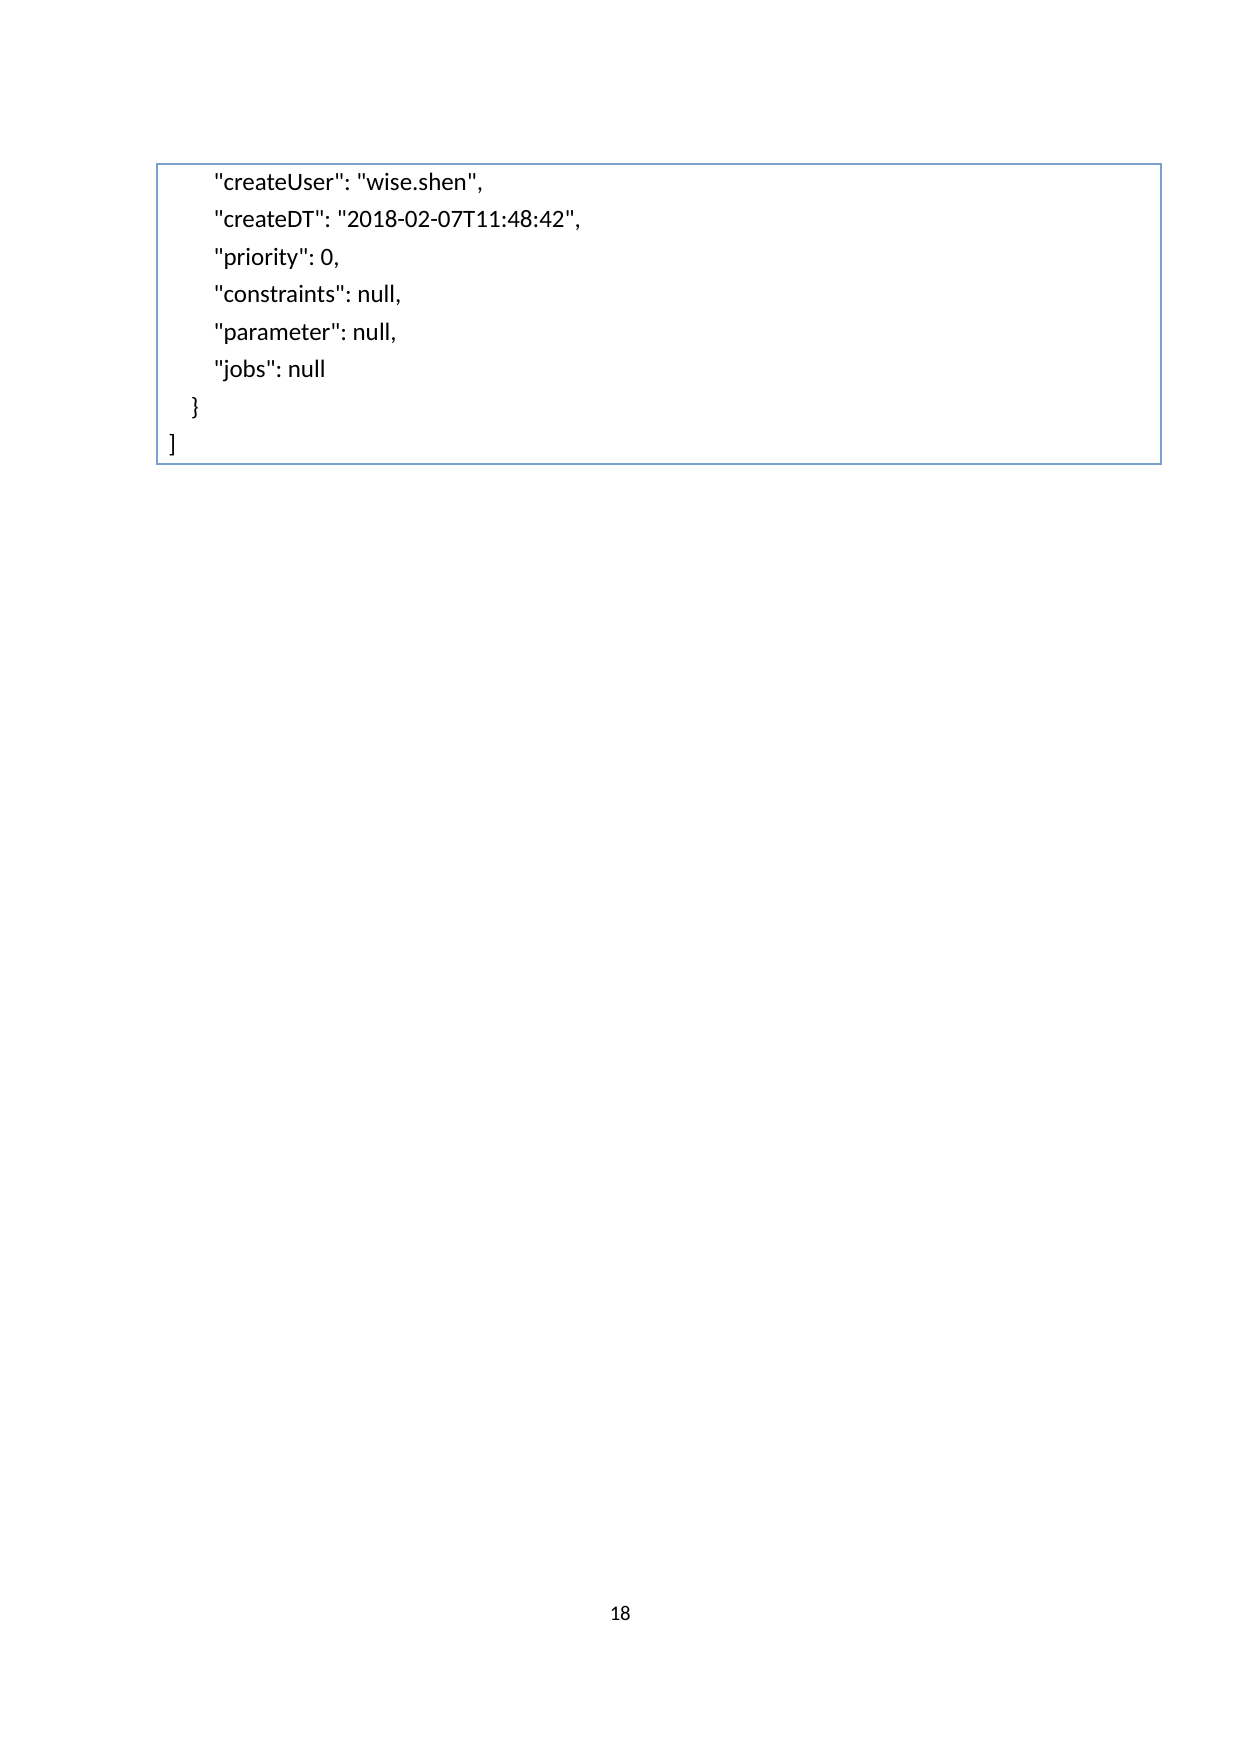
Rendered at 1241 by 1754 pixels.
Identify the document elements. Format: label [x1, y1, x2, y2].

table_cell [158, 165, 1160, 462]
